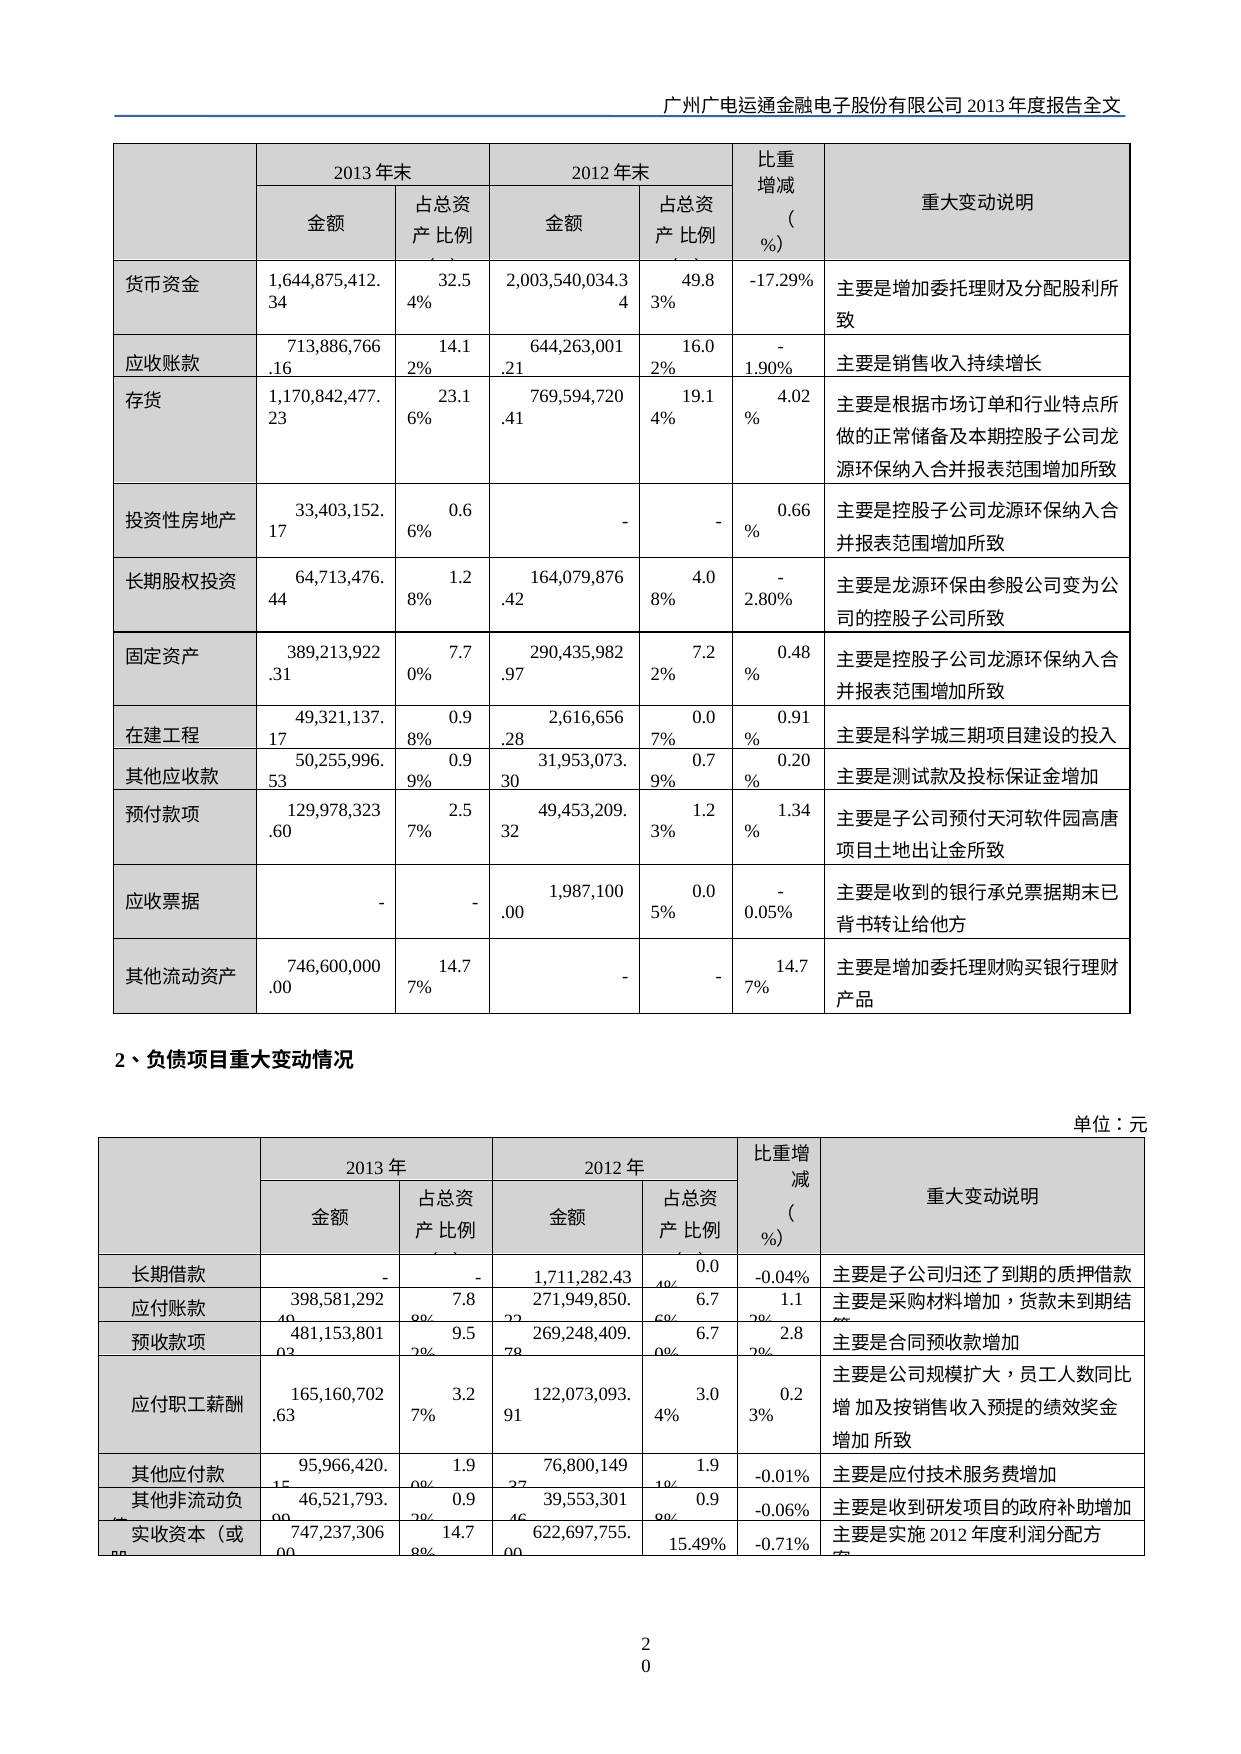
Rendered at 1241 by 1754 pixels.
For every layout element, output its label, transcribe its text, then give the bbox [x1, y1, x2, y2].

table_header [114, 144, 256, 259]
table_cell 货币资金 [114, 261, 256, 334]
table_cell 在建工程 [114, 706, 256, 747]
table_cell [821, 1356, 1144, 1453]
table_cell 0.98% [396, 706, 489, 747]
table_cell 49,453,209.32 [490, 790, 639, 864]
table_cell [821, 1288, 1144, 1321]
table_cell 1.34% [733, 790, 824, 864]
table_cell - [261, 1255, 399, 1287]
table_header 比重增减 （%） [733, 144, 824, 259]
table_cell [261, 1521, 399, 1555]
table_cell 16.02% [640, 335, 732, 376]
table_cell 1,987,100.00 [490, 865, 639, 938]
table_cell 32.54% [396, 261, 489, 334]
table_cell 占总资产 比例（%） [640, 186, 732, 259]
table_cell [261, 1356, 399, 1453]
table_cell 49.83% [640, 261, 732, 334]
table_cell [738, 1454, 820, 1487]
table_cell 14.12% [396, 335, 489, 376]
table_cell 1.23% [640, 790, 732, 864]
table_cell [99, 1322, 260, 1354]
table_cell 746,600,000.00 [257, 939, 395, 1013]
table_cell 1,711,282.43 [493, 1255, 642, 1287]
table_cell 50,255,996.53 [257, 749, 395, 789]
table_cell 占总资产 比例（%） [400, 1181, 492, 1253]
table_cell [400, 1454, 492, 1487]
table_cell 主要是龙源环保由参股公司变为公 司的控股子公司所致 [825, 558, 1129, 631]
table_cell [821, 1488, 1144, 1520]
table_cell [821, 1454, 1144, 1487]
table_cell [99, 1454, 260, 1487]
table_header 2013 年 [261, 1138, 492, 1179]
table_header 比重增减 （%） [738, 1138, 820, 1253]
table_cell 金额 [490, 186, 639, 259]
table_header 重大变动说明 [821, 1138, 1144, 1253]
table_cell -0.04% [738, 1255, 820, 1287]
table_cell 23.16% [396, 377, 489, 482]
table_cell 0.20% [733, 749, 824, 789]
table_cell 64,713,476.44 [257, 558, 395, 631]
table_cell 398,581,292.49 [261, 1288, 399, 1321]
table_cell 4.02% [733, 377, 824, 482]
table_cell -1.90% [733, 335, 824, 376]
table_cell 1.28% [396, 558, 489, 631]
table_cell 应收票据 [114, 865, 256, 938]
text 2、负债项目重大变动情况 [96, 1046, 1148, 1074]
table_cell 7.70% [396, 633, 489, 705]
table_cell 6.76% [643, 1288, 737, 1321]
text 单位：元 [96, 1112, 1148, 1137]
table_header 重大变动说明 [825, 144, 1129, 259]
table_cell 主要是收到的银行承兑票据期末已 背书转让给他方 [825, 865, 1129, 938]
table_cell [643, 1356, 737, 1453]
table_cell 0.66% [733, 484, 824, 557]
table_cell 7.88% [400, 1288, 492, 1321]
table_cell 2,003,540,034.34 [490, 261, 639, 334]
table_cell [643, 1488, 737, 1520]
table_cell 4.08% [640, 558, 732, 631]
table_cell 主要是根据市场订单和行业特点所 做的正常储备及本期控股子公司龙 源环保纳入合并报表范围增加所致 [825, 377, 1129, 482]
table_cell 主要是测试款及投标保证金增加 [825, 749, 1129, 789]
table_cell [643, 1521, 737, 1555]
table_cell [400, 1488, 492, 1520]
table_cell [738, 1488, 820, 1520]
table_cell 0.05% [640, 865, 732, 938]
table_cell 129,978,323.60 [257, 790, 395, 864]
table_cell 19.14% [640, 377, 732, 482]
table_cell 31,953,073.30 [490, 749, 639, 789]
table_cell 0.07% [640, 706, 732, 747]
table_cell 其他应收款 [114, 749, 256, 789]
table_cell 预付款项 [114, 790, 256, 864]
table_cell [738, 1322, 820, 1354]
table_cell 主要是子公司预付天河软件园高唐 项目土地出让金所致 [825, 790, 1129, 864]
table_cell -17.29% [733, 261, 824, 334]
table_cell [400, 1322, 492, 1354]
table_cell - [257, 865, 395, 938]
table_cell 其他流动资产 [114, 939, 256, 1013]
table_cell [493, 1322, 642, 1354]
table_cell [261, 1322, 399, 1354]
table_cell 2.57% [396, 790, 489, 864]
table_cell 0.04% [643, 1255, 737, 1287]
table_cell 271,949,850.22 [493, 1288, 642, 1321]
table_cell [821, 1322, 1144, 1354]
table_cell 主要是销售收入持续增长 [825, 335, 1129, 376]
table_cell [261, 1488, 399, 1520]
table_cell 0.48% [733, 633, 824, 705]
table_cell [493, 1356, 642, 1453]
table_cell 0.66% [396, 484, 489, 557]
table_cell 713,886,766.16 [257, 335, 395, 376]
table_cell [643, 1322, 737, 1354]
table_cell 7.22% [640, 633, 732, 705]
table_cell 14.77% [733, 939, 824, 1013]
table_cell 主要是控股子公司龙源环保纳入合 并报表范围增加所致 [825, 484, 1129, 557]
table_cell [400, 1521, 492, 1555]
table_cell - [640, 484, 732, 557]
table_cell 应付账款 [99, 1288, 260, 1321]
table_cell 0.79% [640, 749, 732, 789]
table_cell 占总资产 比例（%） [643, 1181, 737, 1253]
table_cell 769,594,720.41 [490, 377, 639, 482]
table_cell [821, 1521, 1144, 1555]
table_cell 存货 [114, 377, 256, 482]
table_cell 0.91% [733, 706, 824, 747]
table_cell 389,213,922.31 [257, 633, 395, 705]
table_cell 0.99% [396, 749, 489, 789]
table_cell 164,079,876.42 [490, 558, 639, 631]
table_cell 主要是增加委托理财购买银行理财 产品 [825, 939, 1129, 1013]
table_cell 应收账款 [114, 335, 256, 376]
table_cell 投资性房地产 [114, 484, 256, 557]
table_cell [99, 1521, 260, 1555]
table_cell - [490, 939, 639, 1013]
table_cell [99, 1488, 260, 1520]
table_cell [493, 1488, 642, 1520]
table_cell - [490, 484, 639, 557]
table_cell 长期借款 [99, 1255, 260, 1287]
table_cell 644,263,001.21 [490, 335, 639, 376]
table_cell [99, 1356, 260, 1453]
table_cell 14.77% [396, 939, 489, 1013]
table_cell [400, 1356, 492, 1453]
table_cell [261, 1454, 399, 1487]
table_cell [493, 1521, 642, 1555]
table_cell 金额 [261, 1181, 399, 1253]
table_cell 固定资产 [114, 633, 256, 705]
table_cell 33,403,152.17 [257, 484, 395, 557]
table_cell 2,616,656.28 [490, 706, 639, 747]
table_header 2013年末 [257, 144, 489, 185]
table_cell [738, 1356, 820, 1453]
table_cell -2.80% [733, 558, 824, 631]
table_cell 1,644,875,412.34 [257, 261, 395, 334]
table_cell -0.05% [733, 865, 824, 938]
table_cell 1,170,842,477.23 [257, 377, 395, 482]
table_cell 占总资产 比例（%） [396, 186, 489, 259]
table_cell 主要是增加委托理财及分配股利所 致 [825, 261, 1129, 334]
table_header [99, 1138, 260, 1253]
table_cell 1.12% [738, 1288, 820, 1321]
table_cell 290,435,982.97 [490, 633, 639, 705]
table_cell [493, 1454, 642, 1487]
table_header 2012 年 [493, 1138, 737, 1179]
table_cell 主要是子公司归还了到期的质押借款 [821, 1255, 1144, 1287]
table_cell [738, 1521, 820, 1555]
table_header 2012年末 [490, 144, 732, 185]
table_cell 金额 [257, 186, 395, 259]
table_cell - [396, 865, 489, 938]
table_cell - [640, 939, 732, 1013]
table_cell 金额 [493, 1181, 642, 1253]
table_cell 49,321,137.17 [257, 706, 395, 747]
table_cell 主要是科学城三期项目建设的投入 [825, 706, 1129, 747]
table_cell - [400, 1255, 492, 1287]
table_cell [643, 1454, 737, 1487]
table_cell 主要是控股子公司龙源环保纳入合 并报表范围增加所致 [825, 633, 1129, 705]
table_cell 长期股权投资 [114, 558, 256, 631]
